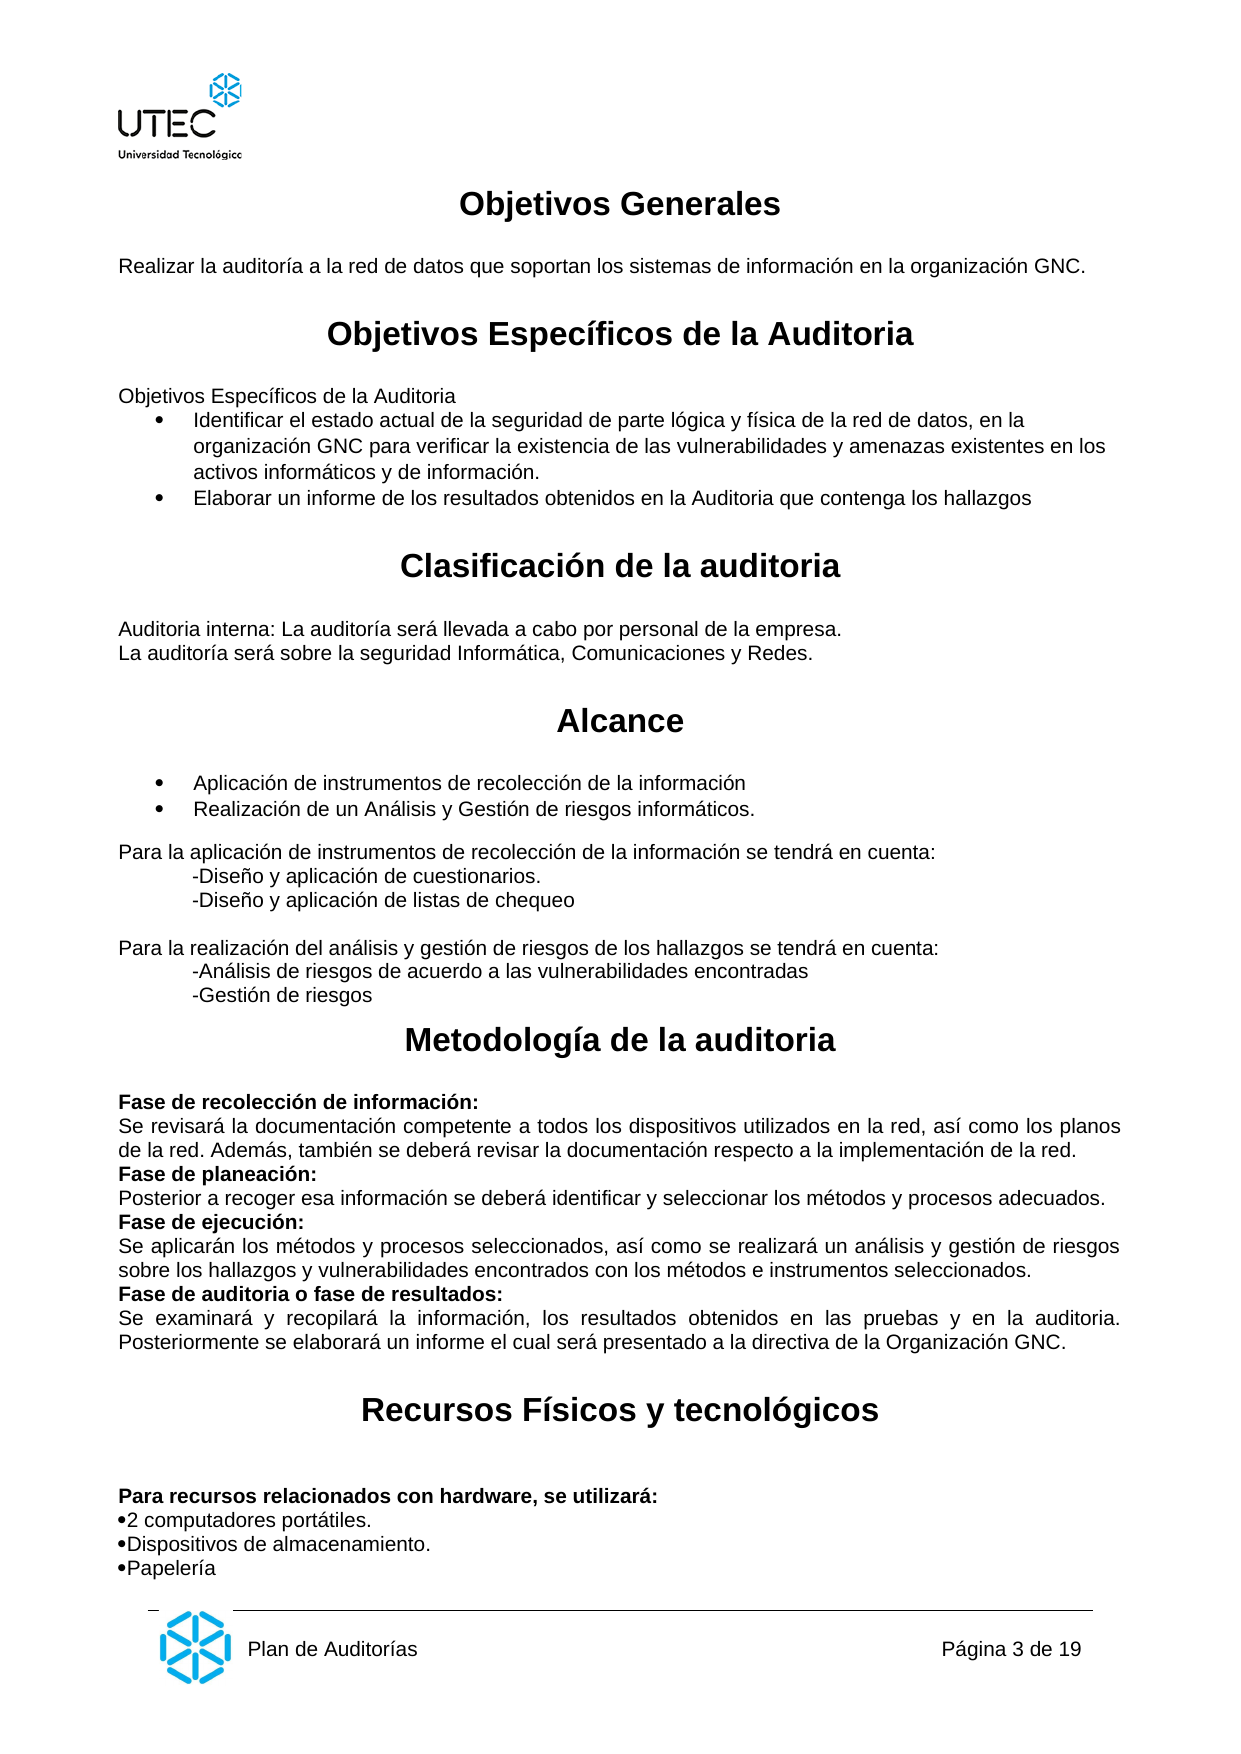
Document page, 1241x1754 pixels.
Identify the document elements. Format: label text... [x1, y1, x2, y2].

subtitle Alcance [118, 701, 1122, 739]
text Papelería [118, 1556, 1122, 1580]
text Para la realización del análisis y gestión de riesgos de los hallazgos se tendrá en cuenta: [118, 935, 1122, 959]
text Fase de recolección de información: [118, 1090, 1122, 1114]
text Realizar la auditoría a la red de datos que soportan los sistemas de información en la organización GNC. [118, 254, 1122, 278]
subtitle Objetivos Específicos de la Auditoria [118, 314, 1122, 353]
text Para la aplicación de instrumentos de recolección de la información se tendrá en cuenta: [118, 839, 1122, 863]
picture [216, 95, 224, 104]
text Fase de planeación: [118, 1162, 1122, 1186]
text -Análisis de riesgos de acuerdo a las vulnerabilidades encontradas [118, 959, 1122, 983]
text Posterior a recoger esa información se deberá identificar y seleccionar los métodos y procesos adecuados. [118, 1186, 1122, 1210]
text Objetivos Específicos de la Auditoria [118, 384, 1122, 408]
subtitle Recursos Físicos y tecnológicos [118, 1390, 1122, 1428]
picture [213, 86, 221, 96]
subtitle Objetivos Generales [118, 184, 1122, 222]
text Se revisará la documentación competente a todos los dispositivos utilizados en la red, así como los planos de la red. Además, también se deberá revisar la documentación respecto a la implementación de la red. [118, 1114, 1122, 1162]
subtitle Metodología de la auditoria [118, 1020, 1122, 1058]
list Identificar el estado actual de la seguridad de parte lógica y física de la red de datos, en la organización GNC para verificar la existencia de las vulnerabilidades y amenazas existentes en los activos informáticos y de información. [156, 408, 1122, 484]
text Para recursos relacionados con hardware, se utilizará: [118, 1484, 1122, 1508]
picture [228, 95, 236, 103]
text -Diseño y aplicación de listas de chequeo [118, 887, 1122, 911]
text Fase de auditoria o fase de resultados: [118, 1282, 1122, 1306]
picture [228, 77, 236, 86]
text Dispositivos de almacenamiento. [118, 1532, 1122, 1556]
text -Diseño y aplicación de cuestionarios. [118, 863, 1122, 887]
text Se examinará y recopilará la información, los resultados obtenidos en las pruebas y en la auditoria. Posteriormente se elaborará un informe el cual será presentado a la directiva de la Organización GNC. [118, 1306, 1122, 1353]
list Elaborar un informe de los resultados obtenidos en la Auditoria que contenga los hallazgos [156, 486, 1122, 510]
text La auditoría será sobre la seguridad Informática, Comunicaciones y Redes. [118, 641, 1122, 664]
picture [232, 73, 242, 84]
subtitle Clasificación de la auditoria [118, 546, 1122, 585]
list Aplicación de instrumentos de recolección de la información [156, 771, 1122, 795]
text Auditoria interna: La auditoría será llevada a cabo por personal de la empresa. [118, 617, 1122, 641]
list Realización de un Análisis y Gestión de riesgos informáticos. [156, 797, 1122, 821]
picture [216, 77, 224, 87]
text Fase de ejecución: [118, 1210, 1122, 1234]
text Se aplicarán los métodos y procesos seleccionados, así como se realizará un análisis y gestión de riesgos sobre los hallazgos y vulnerabilidades encontrados con los métodos e instrumentos seleccionados. [118, 1234, 1122, 1282]
picture [158, 1610, 233, 1686]
picture [118, 73, 242, 160]
text -Gestión de riesgos [118, 983, 1122, 1007]
text 2 computadores portátiles. [118, 1508, 1122, 1532]
picture [231, 86, 239, 95]
